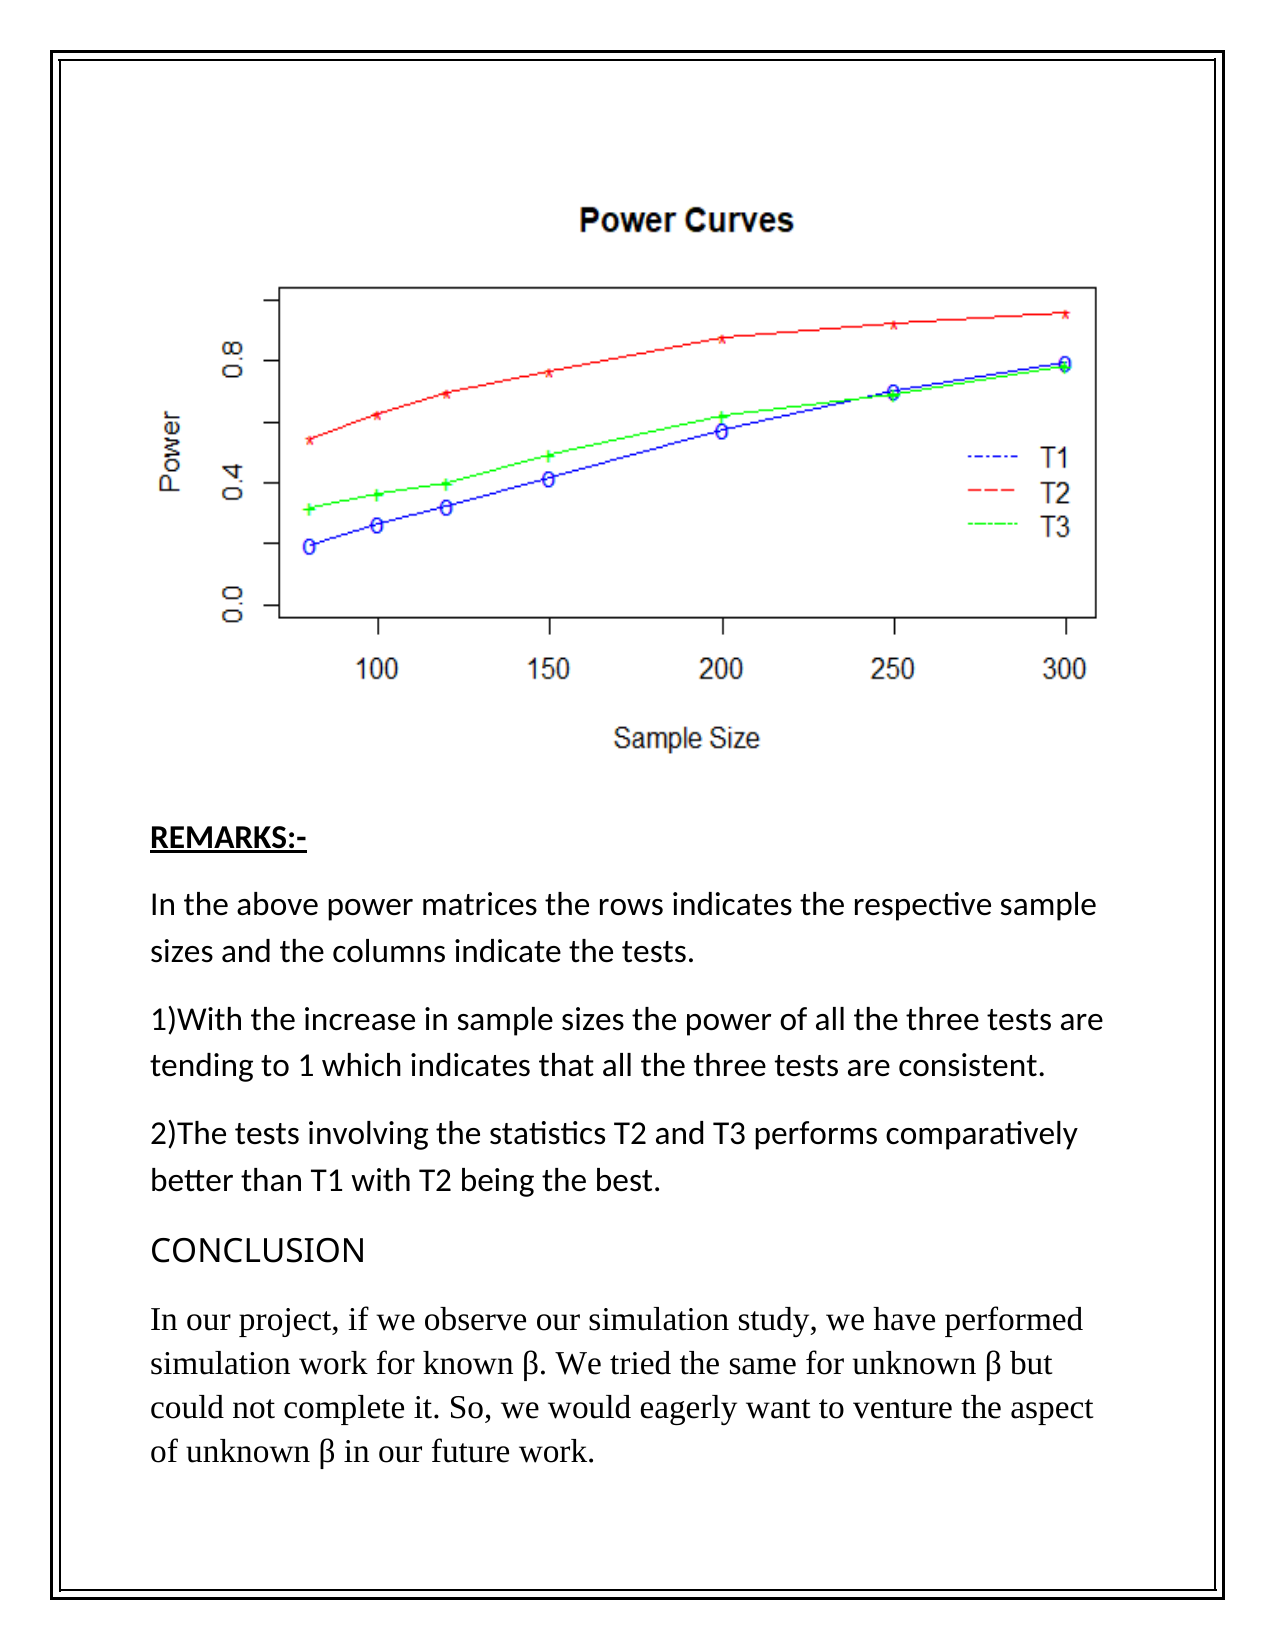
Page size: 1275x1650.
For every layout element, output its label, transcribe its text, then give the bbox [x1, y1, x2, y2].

text In the above power matrices the rows indicates the respective sample sizes and the columns indicate the tests. [150, 883, 1125, 971]
text In our project, if we observe our simulation study, we have performed simulation work for known β. We tried the same for unknown β but could not complete it. So, we would eagerly want to venture the aspect of unknown β in our future work. [150, 1299, 1125, 1470]
text 1)With the increase in sample sizes the power of all the three tests are tending to 1 which indicates that all the three tests are consistent. [150, 998, 1125, 1085]
picture [150, 150, 1163, 791]
text CONCLUSION [150, 1226, 1125, 1272]
text 2)The tests involving the statistics T2 and T3 performs comparatively better than T1 with T2 being the best. [150, 1112, 1125, 1199]
text REMARKS:- [150, 816, 1125, 856]
